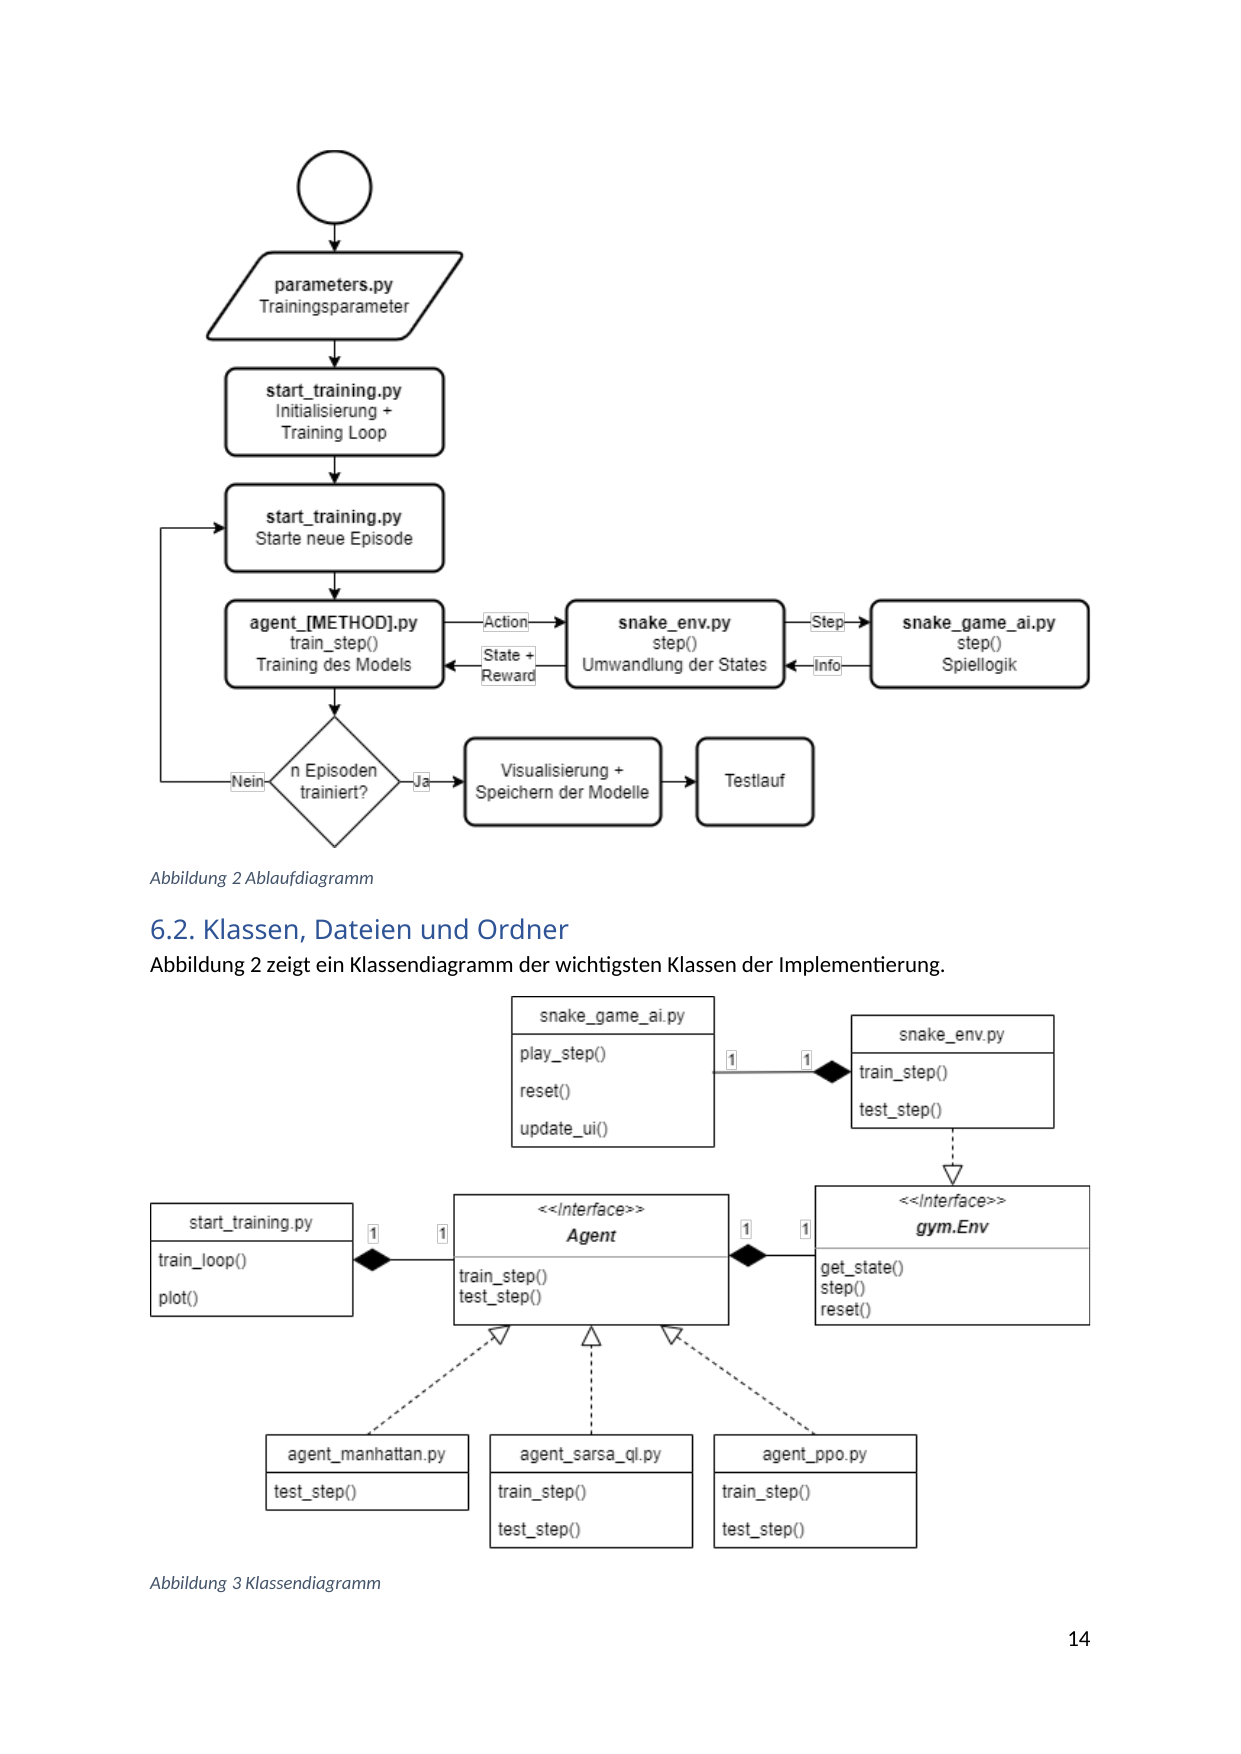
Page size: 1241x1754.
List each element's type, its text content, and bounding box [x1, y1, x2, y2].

subtitle Klassen, Dateien und Ordner [150, 910, 1090, 947]
picture [150, 150, 1091, 848]
text Abbildung 2 Ablaufdiagramm [150, 866, 1090, 889]
text Abbildung 2 zeigt ein Klassendiagramm der wichtigsten Klassen der Implementierung. [150, 950, 1090, 978]
picture [150, 996, 1091, 1553]
text Abbildung 3 Klassendiagramm [150, 1571, 1090, 1594]
